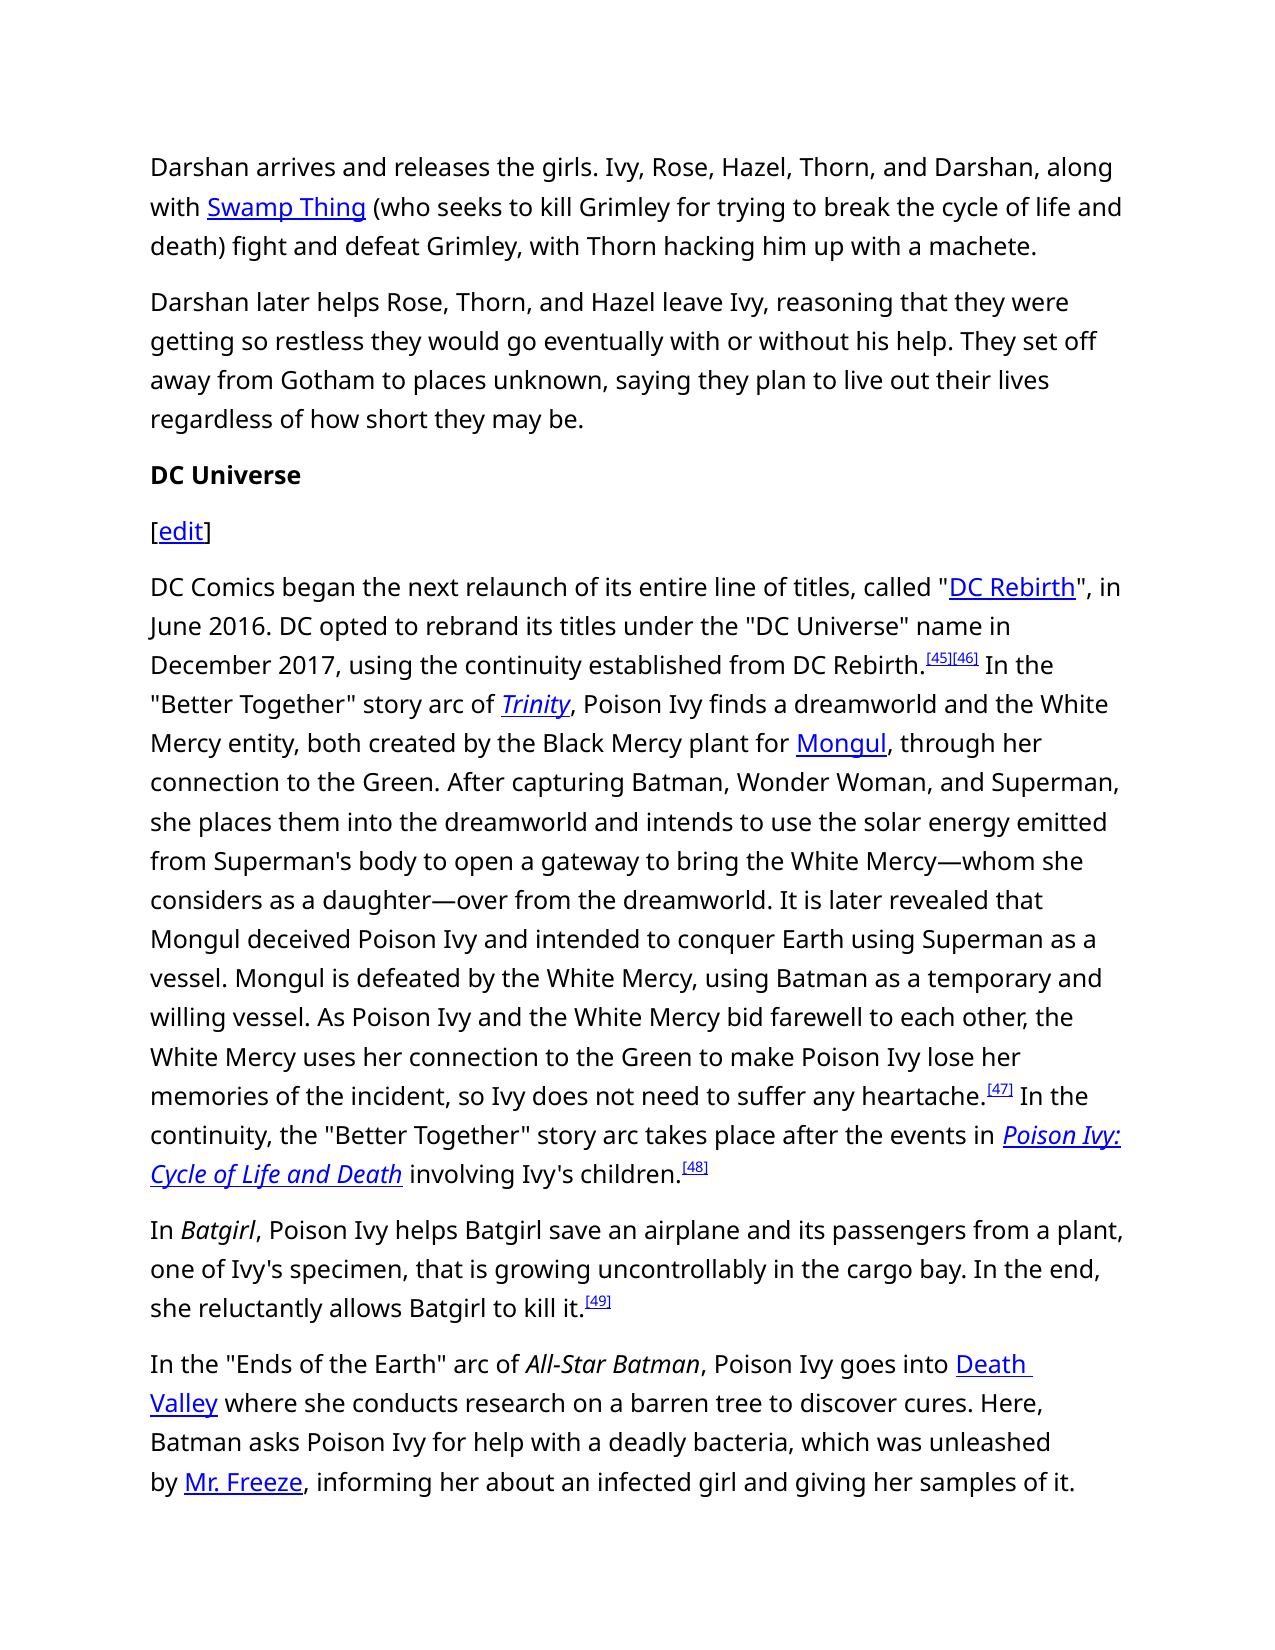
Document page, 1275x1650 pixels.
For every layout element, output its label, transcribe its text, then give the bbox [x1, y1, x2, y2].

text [150, 150, 1125, 262]
text DC Comics began the next relaunch of its entire line of titles, called "DC Rebirth", in June 2016. DC opted to rebrand its titles under the "DC Universe" name in December 2017, using the continuity established from DC Rebirth.[45][46] In the "Better Together" story arc of Trinity, Poison Ivy finds a dreamworld and the White Mercy entity, both created by the Black Mercy plant for Mongul, through her connection to the Green. After capturing Batman, Wonder Woman, and Superman, she places them into the dreamworld and intends to use the solar energy emitted from Superman's body to open a gateway to bring the White Mercy—whom she considers as a daughter—over from the dreamworld. It is later revealed that Mongul deceived Poison Ivy and intended to conquer Earth using Superman as a vessel. Mongul is defeated by the White Mercy, using Batman as a temporary and willing vessel. As Poison Ivy and the White Mercy bid farewell to each other, the White Mercy uses her connection to the Green to make Poison Ivy lose her memories of the incident, so Ivy does not need to suffer any heartache.[47] In the continuity, the "Better Together" story arc takes place after the events in Poison Ivy: Cycle of Life and Death involving Ivy's children.[48] [150, 569, 1125, 1191]
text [150, 1347, 1125, 1498]
text In Batgirl, Poison Ivy helps Batgirl save an airplane and its passengers from a plant, one of Ivy's specimen, that is growing uncontrollably in the cargo bay. In the end, she reluctantly allows Batgirl to kill it.[49] [150, 1212, 1125, 1325]
text [edit] [150, 513, 1125, 547]
text Darshan later helps Rose, Thorn, and Hazel leave Ivy, reasoning that they were getting so restless they would go eventually with or without his help. They set off away from Gotham to places unknown, saying they plan to live out their lives regardless of how short they may be. [150, 284, 1125, 436]
text DC Universe [150, 457, 1125, 492]
